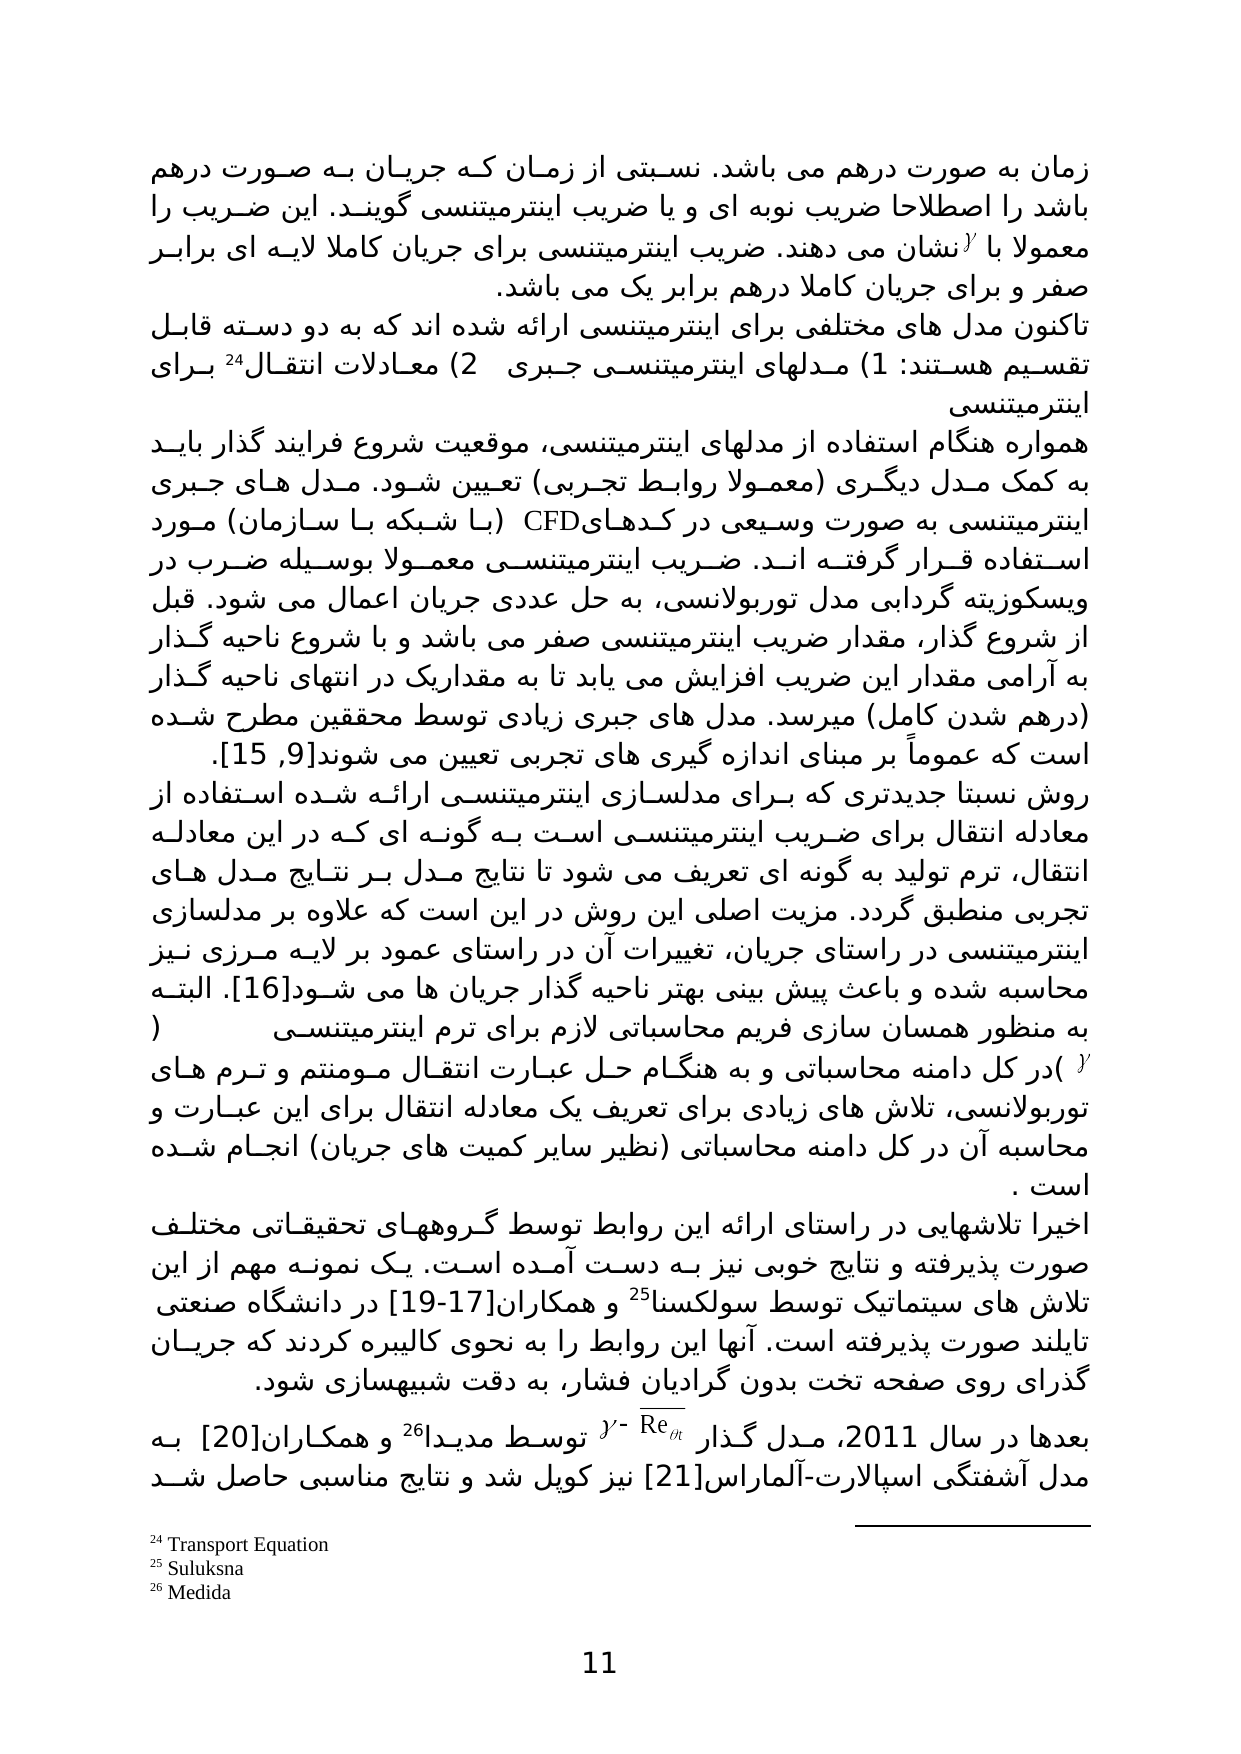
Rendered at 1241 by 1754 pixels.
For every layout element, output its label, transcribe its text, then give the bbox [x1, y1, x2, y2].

text اخیرا تلاشهایی در راستای ارائه این روابط توسط گروههای تحقیقاتی مختلف صورت پذیرفته و نتایج خوبی نیز به دست آمده است. یک نمونه مهم از این تلاش های سیتماتیک توسط سولکسنا و همکاران[17-19] در دانشگاه صنعتی تایلند صورت پذیرفته است. آنها این روابط را به نحوی کالیبره کردند که جریان گذرای روی صفحه تخت بدون گرادیان فشار، به دقت شبیهسازی شود. [150, 1207, 1090, 1397]
text روش نسبتا جدیدتری که برای مدلسازی اینترمیتنسی ارائه شده استفاده از معادله انتقال برای ضریب اینترمیتنسی است به گونه ای که در این معادله انتقال، ترم تولید به گونه ای تعریف می شود تا نتایج مدل بر نتایج مدل های تجربی منطبق گردد. مزیت اصلی این روش در این است که علاوه بر مدلسازی اینترمیتنسی در راستای جریان، تغییرات آن در راستای عمود بر لایه مرزی نیز محاسبه شده و باعث پیش بینی بهتر ناحیه گذار جریان ها می شود[16]. البته به منظور همسان سازی فریم محاسباتی لازم برای ترم اینترمیتنسی ( )در کل دامنه محاسباتی و به هنگام حل عبارت انتقال مومنتم و ترم های توربولانسی، تلاش های زیادی برای تعریف یک معادله انتقال برای این عبارت و محاسبه آن در کل دامنه محاسباتی (نظیر سایر کمیت های جریان) انجام شده است . [150, 776, 1090, 1202]
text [150, 1402, 1090, 1493]
text همواره هنگام استفاده از مدلهای اینترمیتنسی، موقعیت شروع فرایند گذار باید به کمک مدل دیگری (معمولا روابط تجربی) تعیین شود. مدل های جبری اینترمیتنسی به صورت وسیعی در کدهایCFD (با شبکه با سازمان) مورد استفاده قرار گرفته اند. ضریب اینترمیتنسی معمولا بوسیله ضرب در ویسکوزیته گردابی مدل توربولانسی، به حل عددی جریان اعمال می شود. قبل از شروع گذار، مقدار ضریب اینترمیتنسی صفر می باشد و با شروع ناحیه گذار به آرامی مقدار این ضریب افزایش می یابد تا به مقداریک در انتهای ناحیه گذار (درهم شدن کامل) میرسد. مدل های جبری زیادی توسط محققین مطرح شده است که عموماً بر مبنای اندازه گیری های تجربی تعیین می شوند[9, 15]. [150, 425, 1090, 771]
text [150, 150, 1090, 303]
text تاکنون مدل های مختلفی برای اینترمیتنسی ارائه شده اند که به دو دسته قابل تقسیم هستند: 1) مدلهای اینترمیتنسی جبری 2) معادلات انتقال برای اینترمیتنسی [150, 308, 1090, 420]
